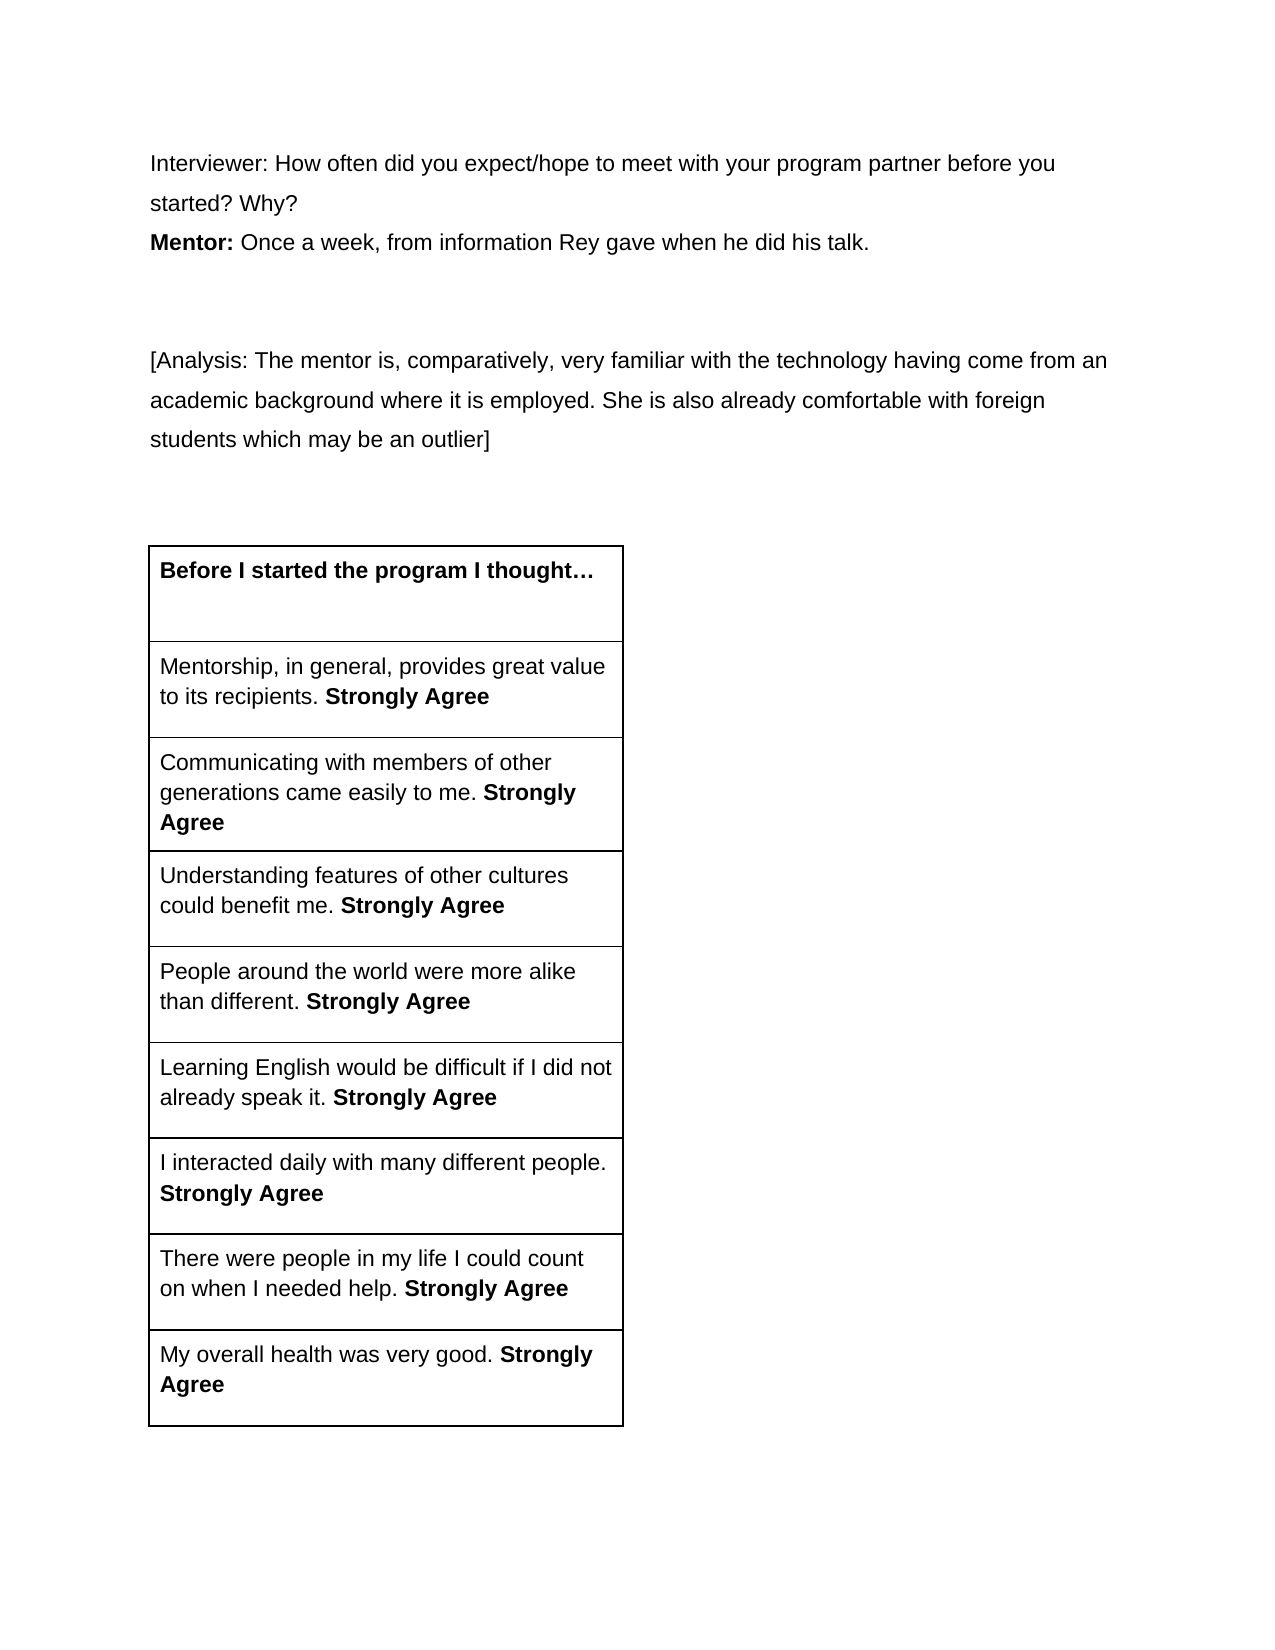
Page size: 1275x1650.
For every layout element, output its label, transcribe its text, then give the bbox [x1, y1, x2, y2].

table_cell People around the world were more alike than different. Strongly Agree [150, 947, 622, 1041]
text [Analysis: The mentor is, comparatively, very familiar with the technology having come from an academic background where it is employed. She is also already comfortable with foreign students which may be an outlier] [150, 347, 1125, 453]
table_header Before I started the program I thought… [150, 547, 622, 641]
table_cell My overall health was very good. Strongly Agree [150, 1331, 622, 1425]
table_cell Communicating with members of other generations came easily to me. Strongly Agree [150, 738, 622, 850]
table_cell There were people in my life I could count on when I needed help. Strongly Agree [150, 1235, 622, 1329]
text Interviewer: How often did you expect/hope to meet with your program partner before you started? Why? [150, 150, 1125, 216]
table_cell Understanding features of other cultures could benefit me. Strongly Agree [150, 852, 622, 946]
table_cell I interacted daily with many different people. Strongly Agree [150, 1139, 622, 1233]
table_cell Learning English would be difficult if I did not already speak it. Strongly Agree [150, 1043, 622, 1137]
table_cell Mentorship, in general, provides great value to its recipients. Strongly Agree [150, 642, 622, 736]
text Mentor: Once a week, from information Rey gave when he did his talk. [150, 229, 1125, 255]
